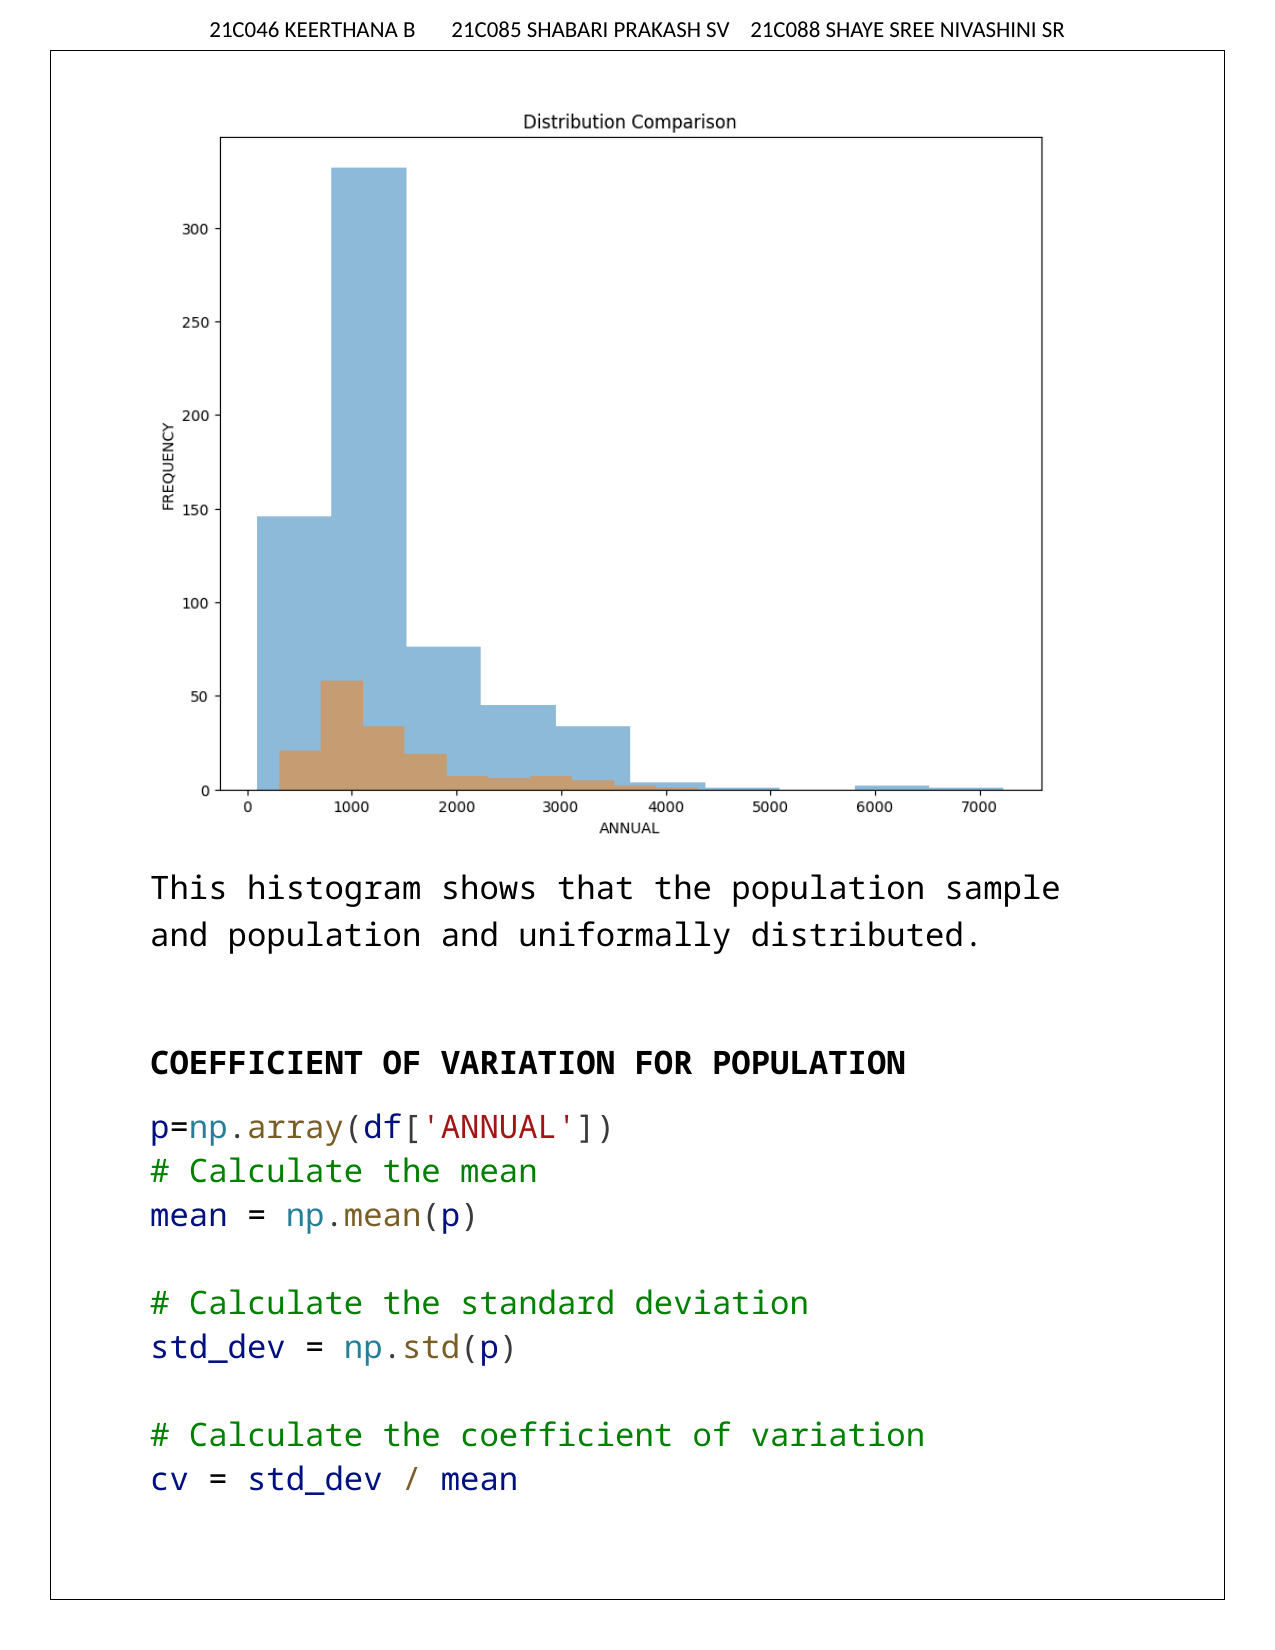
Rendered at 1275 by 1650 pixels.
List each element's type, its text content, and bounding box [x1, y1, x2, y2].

text # Calculate the standard deviation [150, 1280, 1125, 1324]
text # Calculate the coefficient of variation [150, 1412, 1125, 1456]
text mean = np.mean(p) [150, 1192, 1125, 1236]
text cv = std_dev / mean [150, 1456, 1125, 1500]
text # Calculate the mean [150, 1148, 1125, 1192]
picture [150, 103, 1050, 846]
text COEFFICIENT OF VARIATION FOR POPULATION [150, 1040, 1125, 1084]
text This histogram shows that the population sample and population and uniformally distributed. [150, 864, 1125, 956]
text std_dev = np.std(p) [150, 1324, 1125, 1368]
text p=np.array(df['ANNUAL']) [150, 1104, 1125, 1148]
